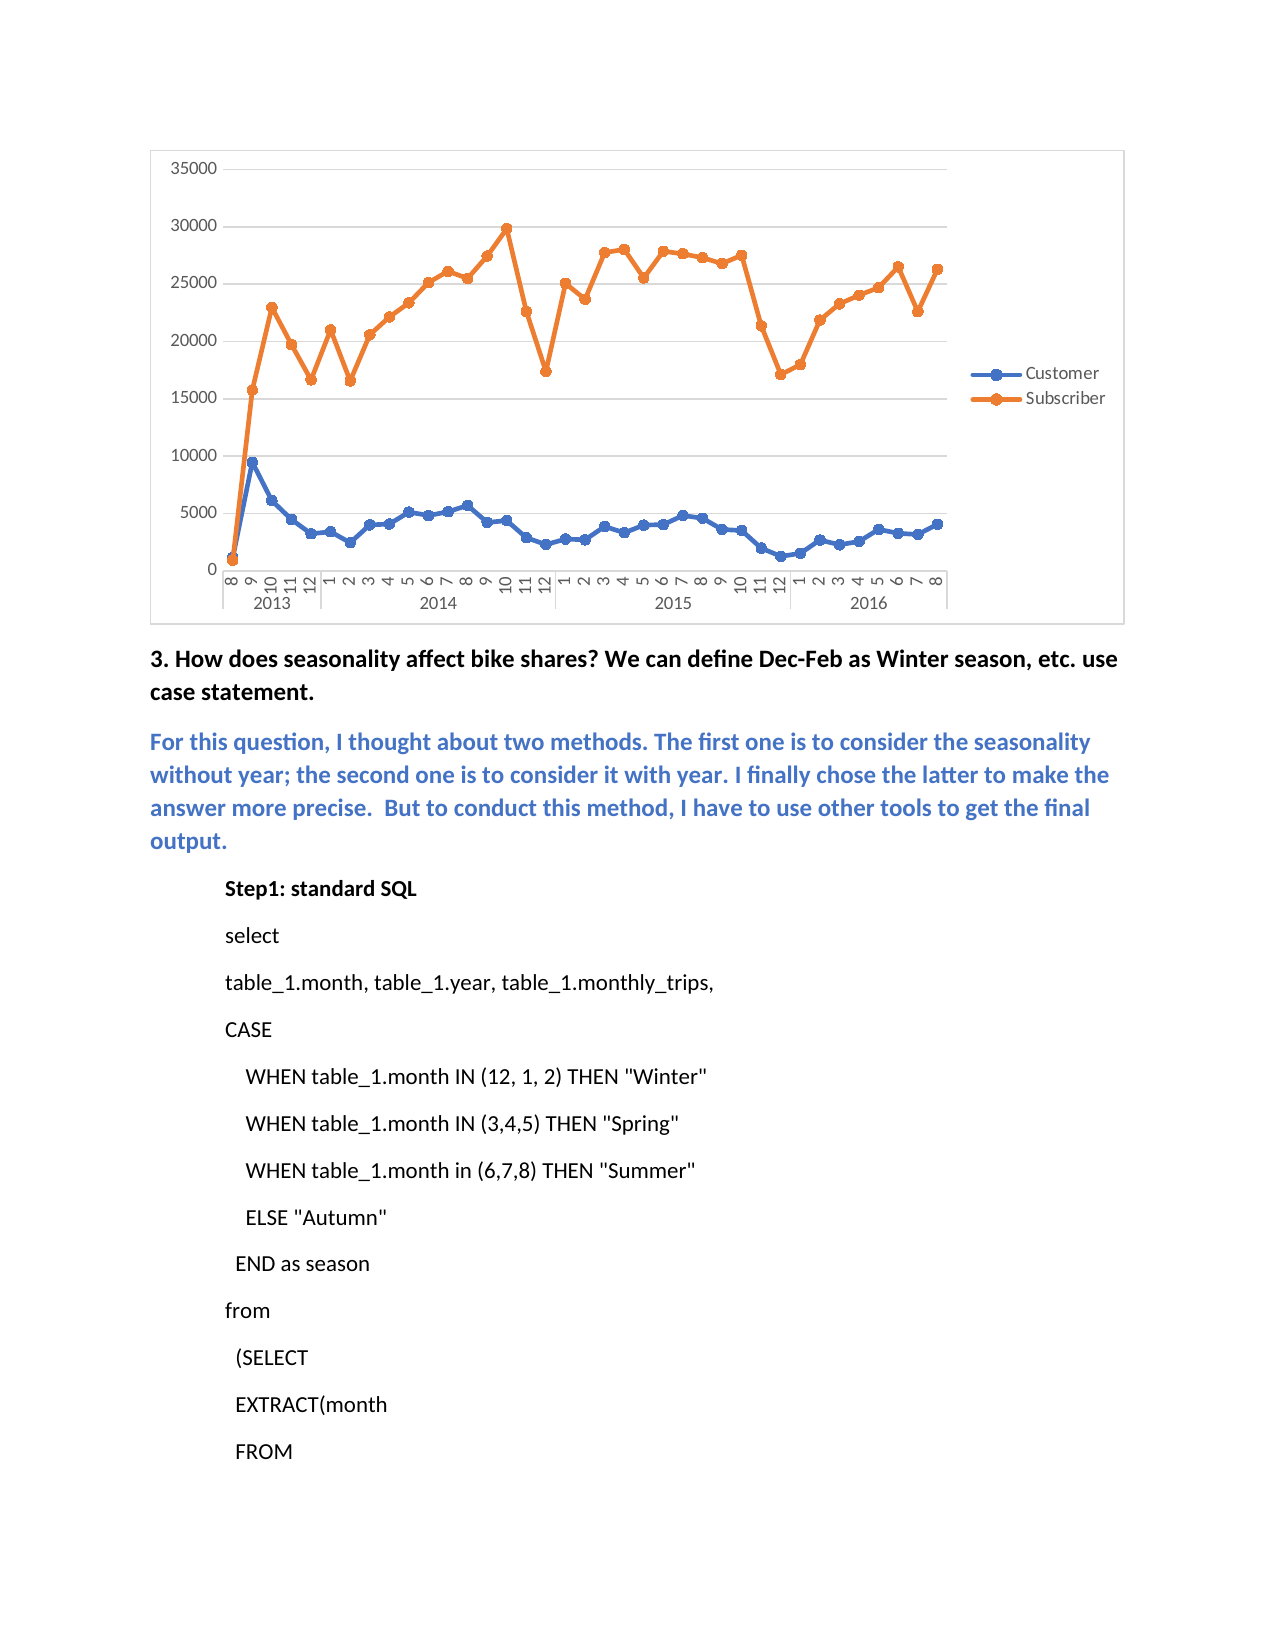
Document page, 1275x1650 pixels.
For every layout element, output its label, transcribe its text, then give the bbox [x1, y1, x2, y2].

text WHEN table_1.month in (6,7,8) THEN "Summer" [225, 1156, 1125, 1184]
text 3. How does seasonality affect bike shares? We can define Dec-Feb as Winter season, etc. use case statement. [150, 644, 1125, 707]
text WHEN table_1.month IN (3,4,5) THEN "Spring" [225, 1109, 1125, 1137]
text CASE [225, 1015, 1125, 1043]
text (SELECT [225, 1343, 1125, 1371]
text ELSE "Autumn" [225, 1203, 1125, 1231]
text table_1.month, table_1.year, table_1.monthly_trips, [225, 968, 1125, 996]
text FROM [225, 1437, 1125, 1465]
text For this question, I thought about two methods. The first one is to consider the seasonality without year; the second one is to consider it with year. I finally chose the latter to make the answer more precise. But to conduct this method, I have to use other tools to get the final output. [150, 726, 1125, 855]
text select [225, 921, 1125, 949]
text from [225, 1296, 1125, 1324]
text EXTRACT(month [225, 1390, 1125, 1418]
text Step1: standard SQL [225, 874, 1125, 902]
text WHEN table_1.month IN (12, 1, 2) THEN "Winter" [225, 1062, 1125, 1090]
text END as season [225, 1249, 1125, 1277]
